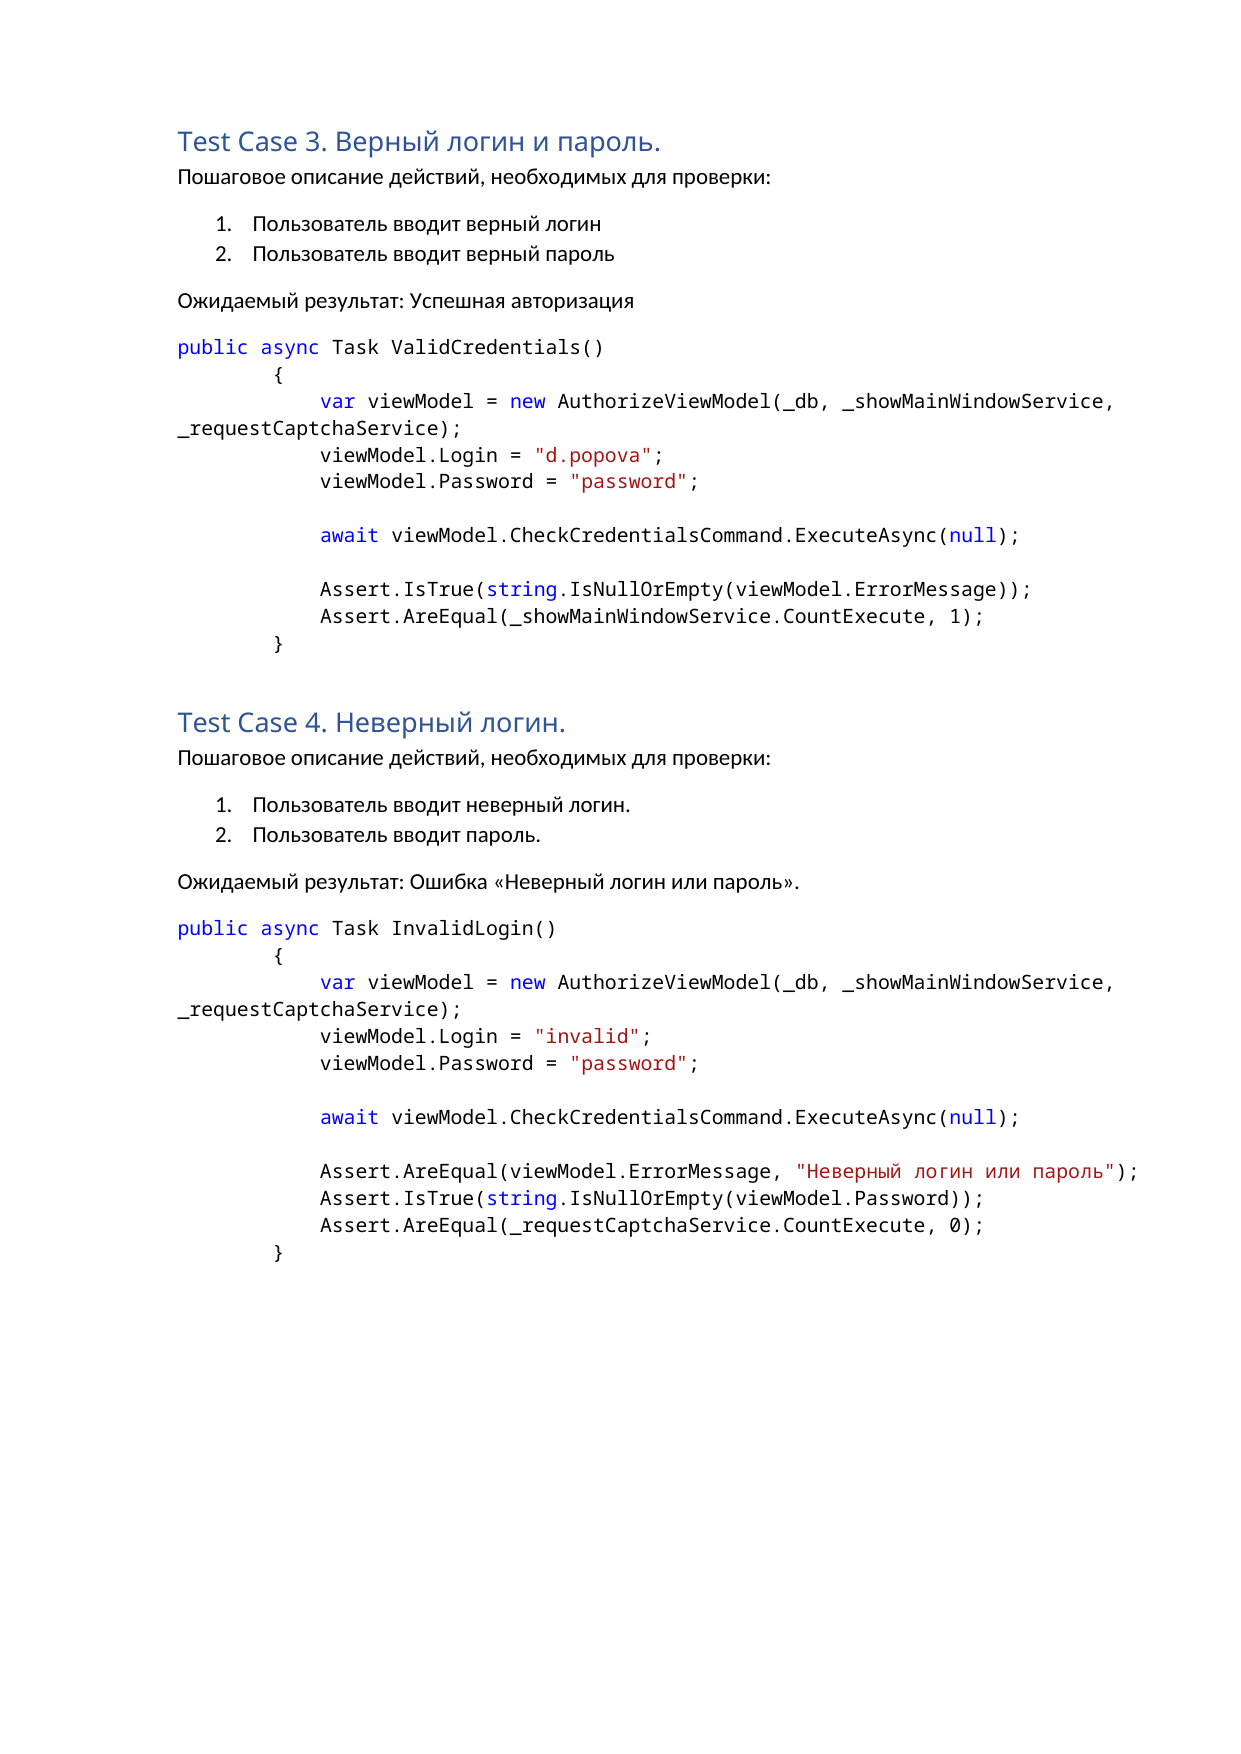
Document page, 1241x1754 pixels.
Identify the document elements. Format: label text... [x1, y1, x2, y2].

text Assert.IsTrue(string.IsNullOrEmpty(viewModel.Password)); [177, 1184, 1152, 1211]
text Пошаговое описание действий, необходимых для проверки: [177, 743, 1152, 771]
list Пользователь вводит верный логин [215, 209, 1152, 237]
text await viewModel.CheckCredentialsCommand.ExecuteAsync(null); [177, 522, 1152, 549]
list Пользователь вводит верный пароль [215, 239, 1152, 267]
text } [177, 630, 1152, 657]
text } [177, 1238, 1152, 1265]
text Ожидаемый результат: Успешная авторизация [177, 286, 1152, 314]
text viewModel.Password = "password"; [177, 1049, 1152, 1076]
text Assert.AreEqual(_showMainWindowService.CountExecute, 1); [177, 603, 1152, 630]
text Assert.AreEqual(_requestCaptchaService.CountExecute, 0); [177, 1211, 1152, 1238]
text viewModel.Login = "d.popova"; [177, 441, 1152, 468]
text { [177, 360, 1152, 387]
text viewModel.Login = "invalid"; [177, 1022, 1152, 1049]
text { [177, 941, 1152, 968]
text var viewModel = new AuthorizeViewModel(_db, _showMainWindowService, _requestCaptchaService); [177, 387, 1152, 441]
text Ожидаемый результат: Ошибка «Неверный логин или пароль». [177, 867, 1152, 895]
text await viewModel.CheckCredentialsCommand.ExecuteAsync(null); [177, 1103, 1152, 1130]
text Assert.IsTrue(string.IsNullOrEmpty(viewModel.ErrorMessage)); [177, 576, 1152, 603]
text var viewModel = new AuthorizeViewModel(_db, _showMainWindowService, _requestCaptchaService); [177, 968, 1152, 1022]
text public async Task InvalidLogin() [177, 914, 1152, 941]
subtitle Test Case 3. Верный логин и пароль. [177, 122, 1152, 159]
text Assert.AreEqual(viewModel.ErrorMessage, "Неверный логин или пароль"); [177, 1157, 1152, 1184]
text public async Task ValidCredentials() [177, 333, 1152, 360]
text Пошаговое описание действий, необходимых для проверки: [177, 162, 1152, 190]
list Пользователь вводит неверный логин. [215, 790, 1152, 818]
text viewModel.Password = "password"; [177, 468, 1152, 495]
list Пользователь вводит пароль. [215, 820, 1152, 848]
subtitle Test Case 4. Неверный логин. [177, 703, 1152, 740]
